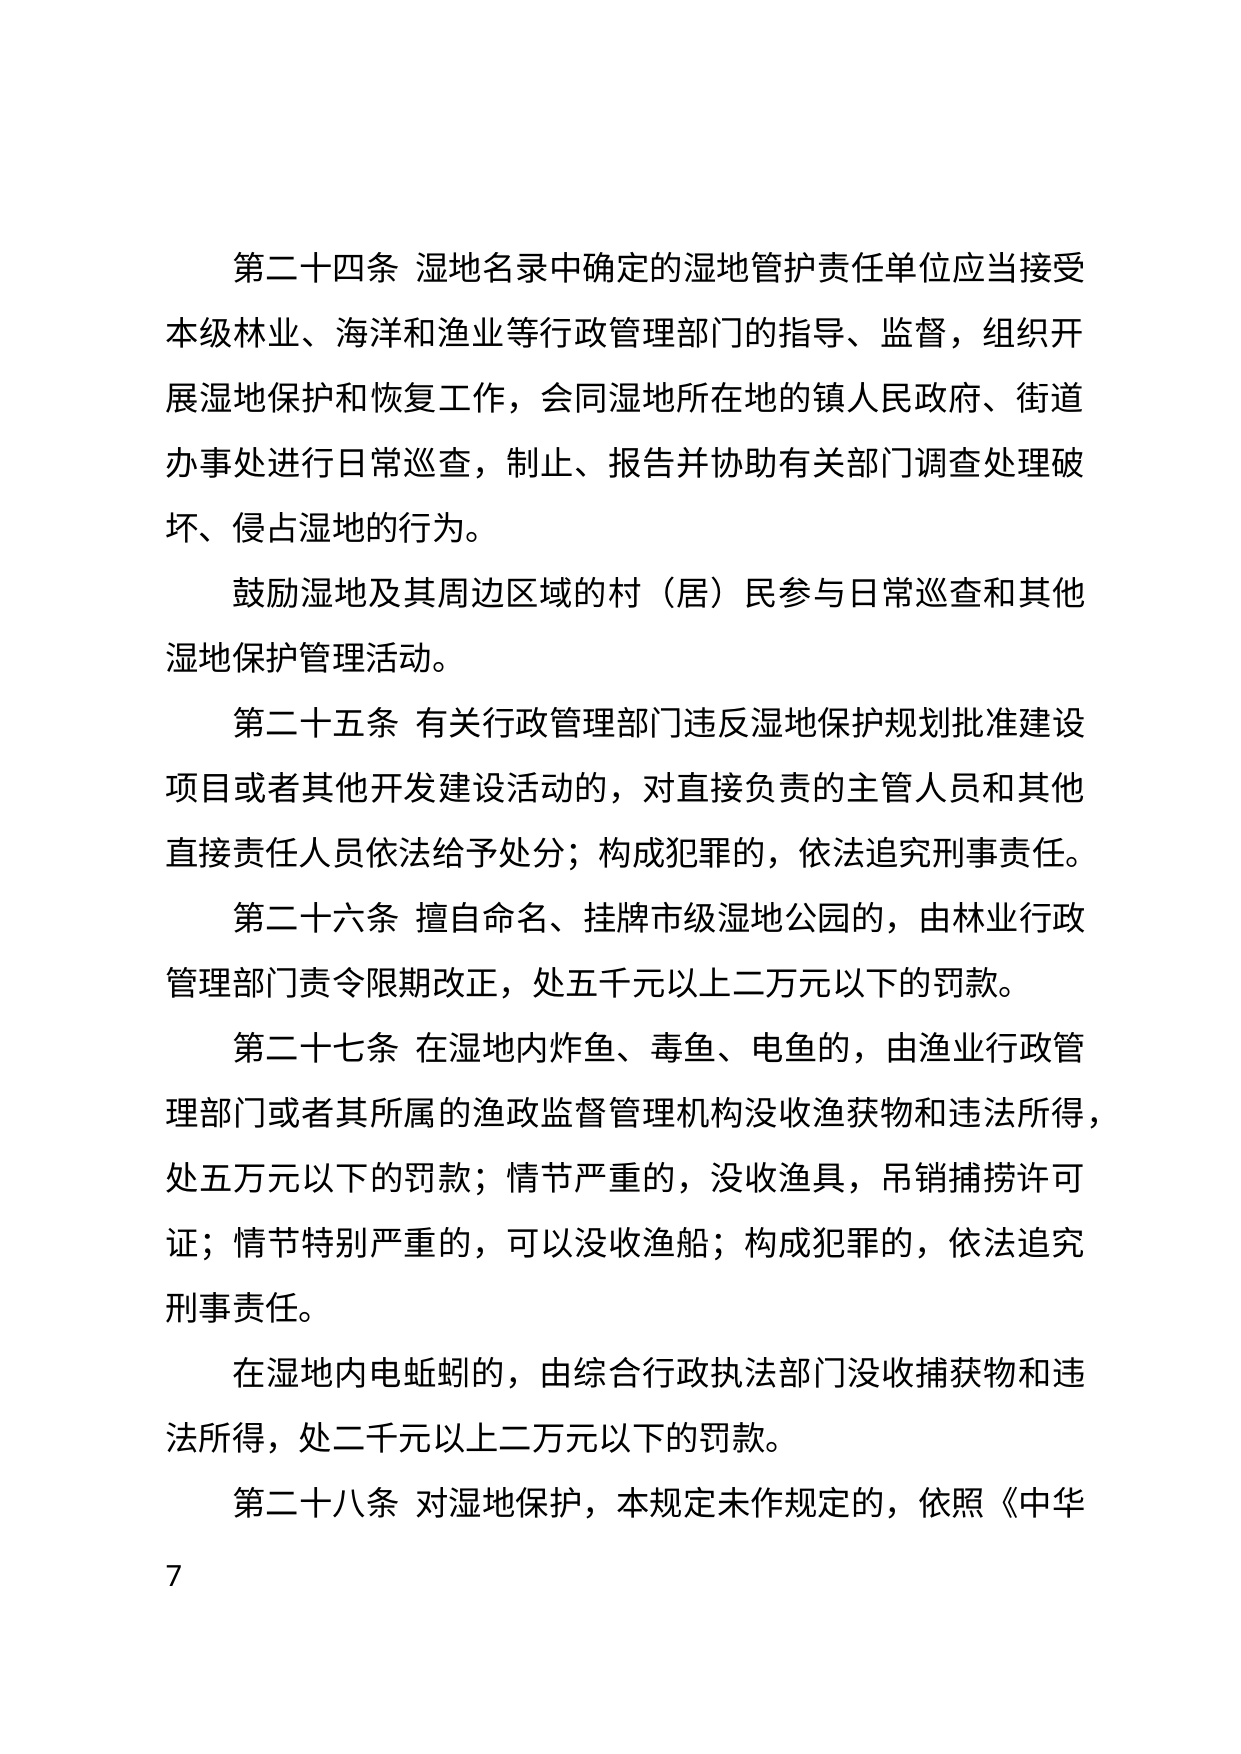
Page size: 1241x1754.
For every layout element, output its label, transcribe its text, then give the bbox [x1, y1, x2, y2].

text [165, 1468, 1087, 1533]
text 第二十四条 湿地名录中确定的湿地管护责任单位应当接受本级林业、海洋和渔业等行政管理部门的指导、监督，组织开展湿地保护和恢复工作，会同湿地所在地的镇人民政府、街道办事处进行日常巡查，制止、报告并协助有关部门调查处理破坏、侵占湿地的行为。 [165, 233, 1087, 558]
text 鼓励湿地及其周边区域的村（居）民参与日常巡查和其他湿地保护管理活动。 [165, 558, 1087, 688]
text 第二十七条 在湿地内炸鱼、毒鱼、电鱼的，由渔业行政管理部门或者其所属的渔政监督管理机构没收渔获物和违法所得，处五万元以下的罚款；情节严重的，没收渔具，吊销捕捞许可证；情节特别严重的，可以没收渔船；构成犯罪的，依法追究刑事责任。 [165, 1013, 1087, 1338]
text 在湿地内电蚯蚓的，由综合行政执法部门没收捕获物和违法所得，处二千元以上二万元以下的罚款。 [165, 1338, 1087, 1468]
text 第二十五条 有关行政管理部门违反湿地保护规划批准建设项目或者其他开发建设活动的，对直接负责的主管人员和其他直接责任人员依法给予处分；构成犯罪的，依法追究刑事责任。 [165, 688, 1087, 883]
text 第二十六条 擅自命名、挂牌市级湿地公园的，由林业行政管理部门责令限期改正，处五千元以上二万元以下的罚款。 [165, 883, 1087, 1013]
